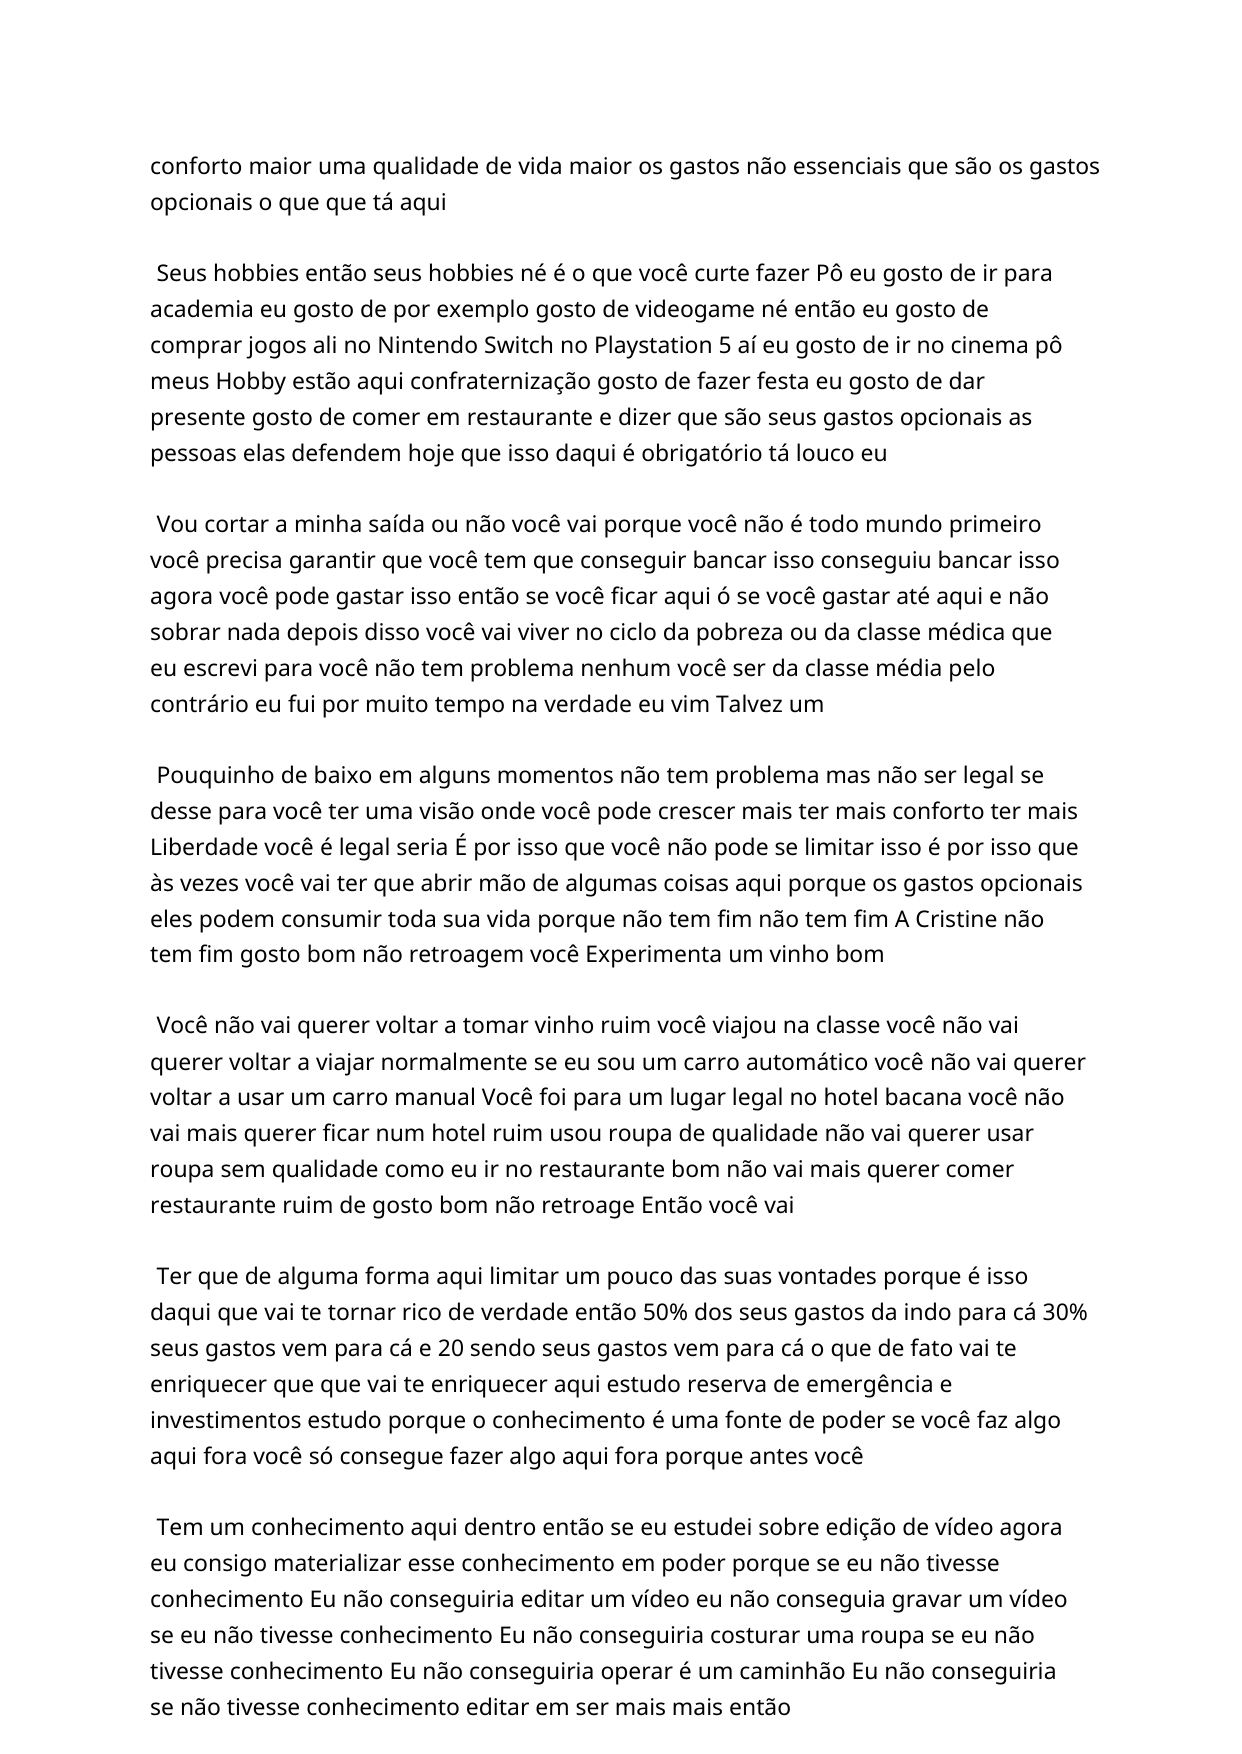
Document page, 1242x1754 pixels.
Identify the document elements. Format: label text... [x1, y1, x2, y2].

text Você não vai querer voltar a tomar vinho ruim você viajou na classe você não vai querer voltar a viajar normalmente se eu sou um carro automático você não vai querer voltar a usar um carro manual Você foi para um lugar legal no hotel bacana você não vai mais querer ficar num hotel ruim usou roupa de qualidade não vai querer usar roupa sem qualidade como eu ir no restaurante bom não vai mais querer comer restaurante ruim de gosto bom não retroage Então você vai [150, 1009, 1087, 1220]
text Seus hobbies então seus hobbies né é o que você curte fazer Pô eu gosto de ir para academia eu gosto de por exemplo gosto de videogame né então eu gosto de comprar jogos ali no Nintendo Switch no Playstation 5 aí eu gosto de ir no cinema pô meus Hobby estão aqui confraternização gosto de fazer festa eu gosto de dar presente gosto de comer em restaurante e dizer que são seus gastos opcionais as pessoas elas defendem hoje que isso daqui é obrigatório tá louco eu [150, 257, 1083, 468]
text Pouquinho de baixo em alguns momentos não tem problema mas não ser legal se desse para você ter uma visão onde você pode crescer mais ter mais conforto ter mais Liberdade você é legal seria É por isso que você não pode se limitar isso é por isso que às vezes você vai ter que abrir mão de algumas coisas aqui porque os gastos opcionais eles podem consumir toda sua vida porque não tem fim não tem fim A Cristine não tem fim gosto bom não retroagem você Experimenta um vinho bom [150, 759, 1089, 970]
text conforto maior uma qualidade de vida maior os gastos não essenciais que são os gastos opcionais o que que tá aqui [150, 150, 1102, 217]
text Vou cortar a minha saída ou não você vai porque você não é todo mundo primeiro você precisa garantir que você tem que conseguir bancar isso conseguiu bancar isso agora você pode gastar isso então se você ficar aqui ó se você gastar até aqui e não sobrar nada depois disso você vai viver no ciclo da pobreza ou da classe médica que eu escrevi para você não tem problema nenhum você ser da classe média pelo contrário eu fui por muito tempo na verdade eu vim Talvez um [150, 508, 1081, 719]
text Ter que de alguma forma aqui limitar um pouco das suas vontades porque é isso daqui que vai te tornar rico de verdade então 50% dos seus gastos da indo para cá 30% seus gastos vem para cá e 20 sendo seus gastos vem para cá o que de fato vai te enriquecer que que vai te enriquecer aqui estudo reserva de emergência e investimentos estudo porque o conhecimento é uma fonte de poder se você faz algo aqui fora você só consegue fazer algo aqui fora porque antes você [150, 1260, 1089, 1471]
text Tem um conhecimento aqui dentro então se eu estudei sobre edição de vídeo agora eu consigo materializar esse conhecimento em poder porque se eu não tivesse conhecimento Eu não conseguiria editar um vídeo eu não conseguia gravar um vídeo se eu não tivesse conhecimento Eu não conseguiria costurar uma roupa se eu não tivesse conhecimento Eu não conseguiria operar é um caminhão Eu não conseguiria se não tivesse conhecimento editar em ser mais mais então [150, 1511, 1081, 1722]
